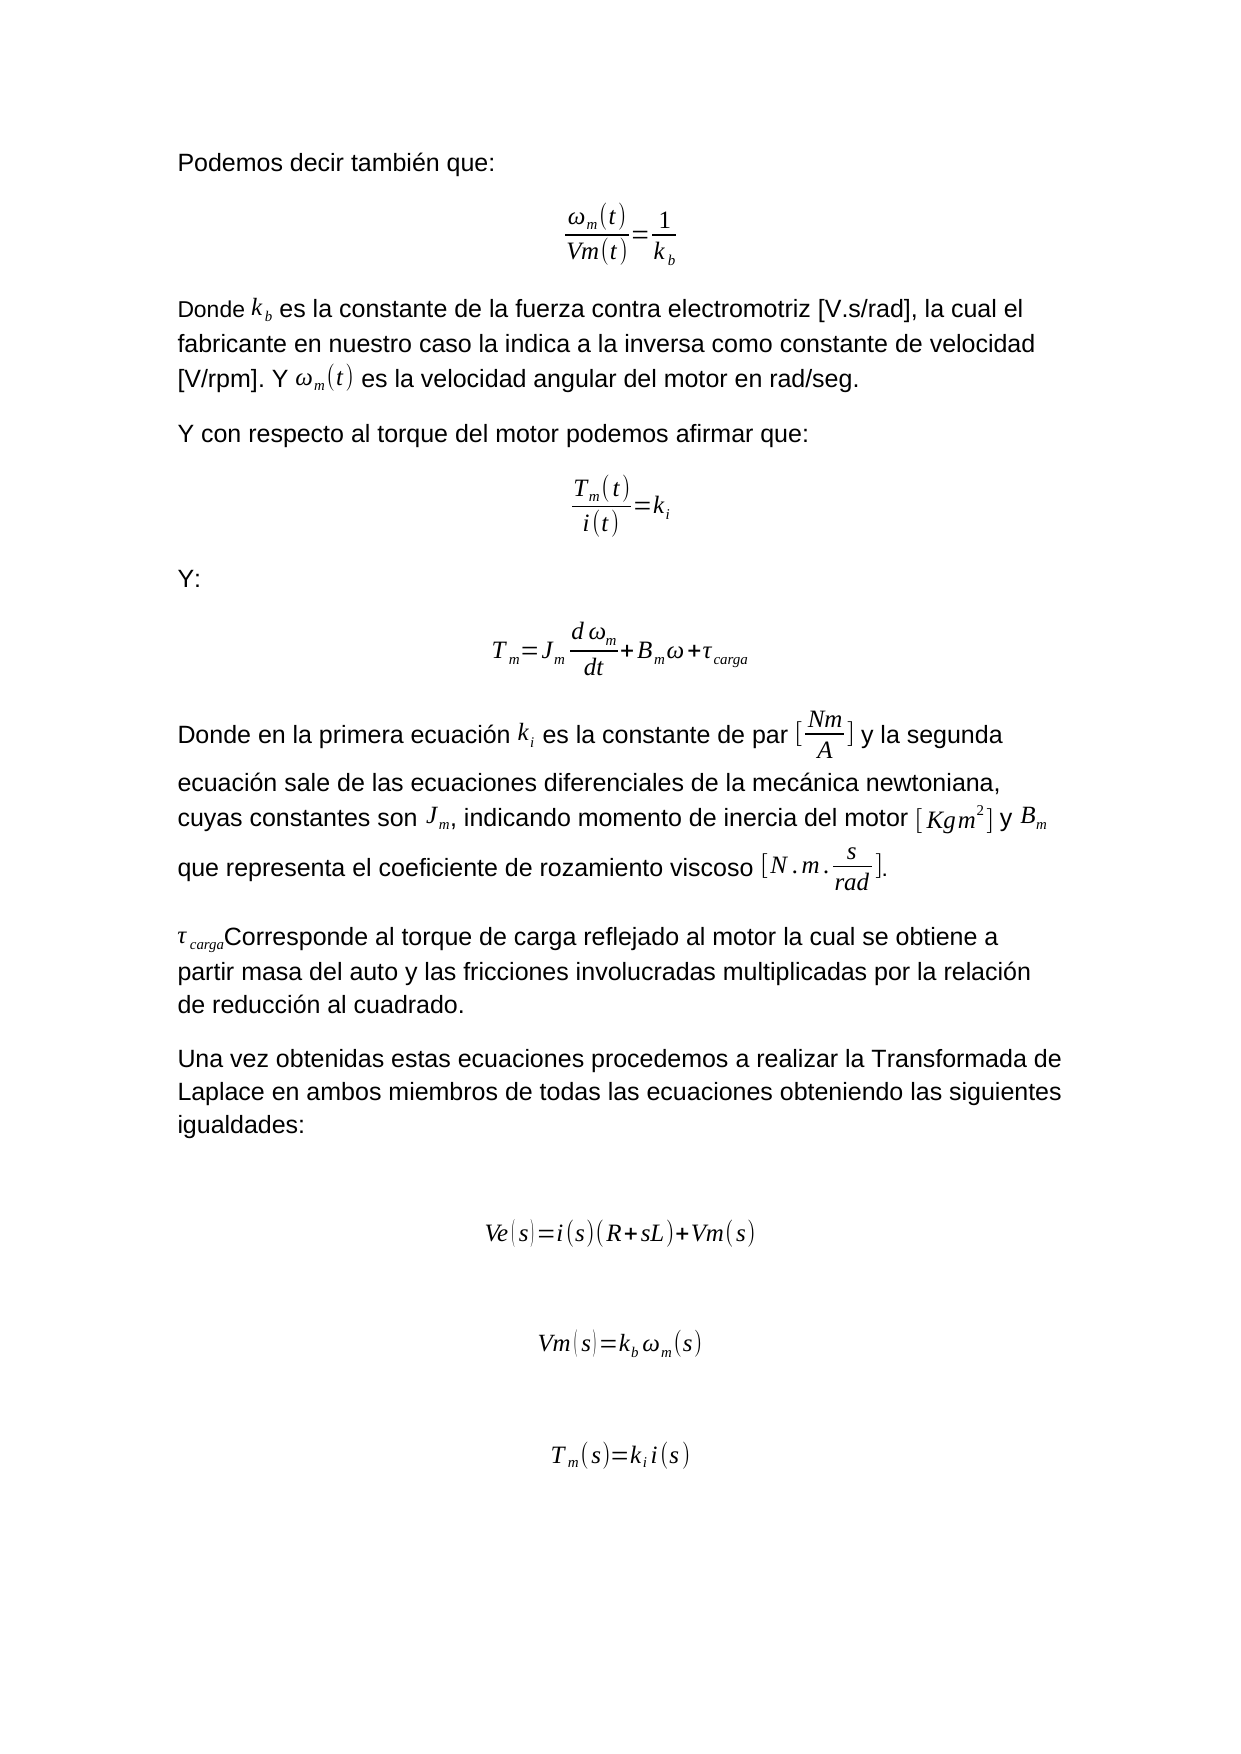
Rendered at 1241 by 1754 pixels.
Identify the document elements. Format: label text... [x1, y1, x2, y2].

text Y con respecto al torque del motor podemos afirmar que: [177, 419, 1063, 448]
text Y: [177, 564, 1063, 592]
text Donde es la constante de la fuerza contra electromotriz [V.s/rad], la cual el fabricante en nuestro caso la indica a la inversa como constante de velocidad [V/rpm]. Y es la velocidad angular del motor en rad/seg. [177, 293, 1063, 394]
text Corresponde al torque de carga reflejado al motor la cual se obtiene a partir masa del auto y las fricciones involucradas multiplicadas por la relación de reducción al cuadrado. [177, 922, 1063, 1019]
text Podemos decir también que: [177, 148, 1063, 176]
text Donde en la primera ecuación es la constante de par y la segunda ecuación sale de las ecuaciones diferenciales de la mecánica newtoniana, cuyas constantes son , indicando momento de inercia del motor y que representa el coeficiente de rozamiento viscoso . [177, 705, 1063, 897]
text Una vez obtenidas estas ecuaciones procedemos a realizar la Transformada de Laplace en ambos miembros de todas las ecuaciones obteniendo las siguientes igualdades: [177, 1044, 1063, 1139]
